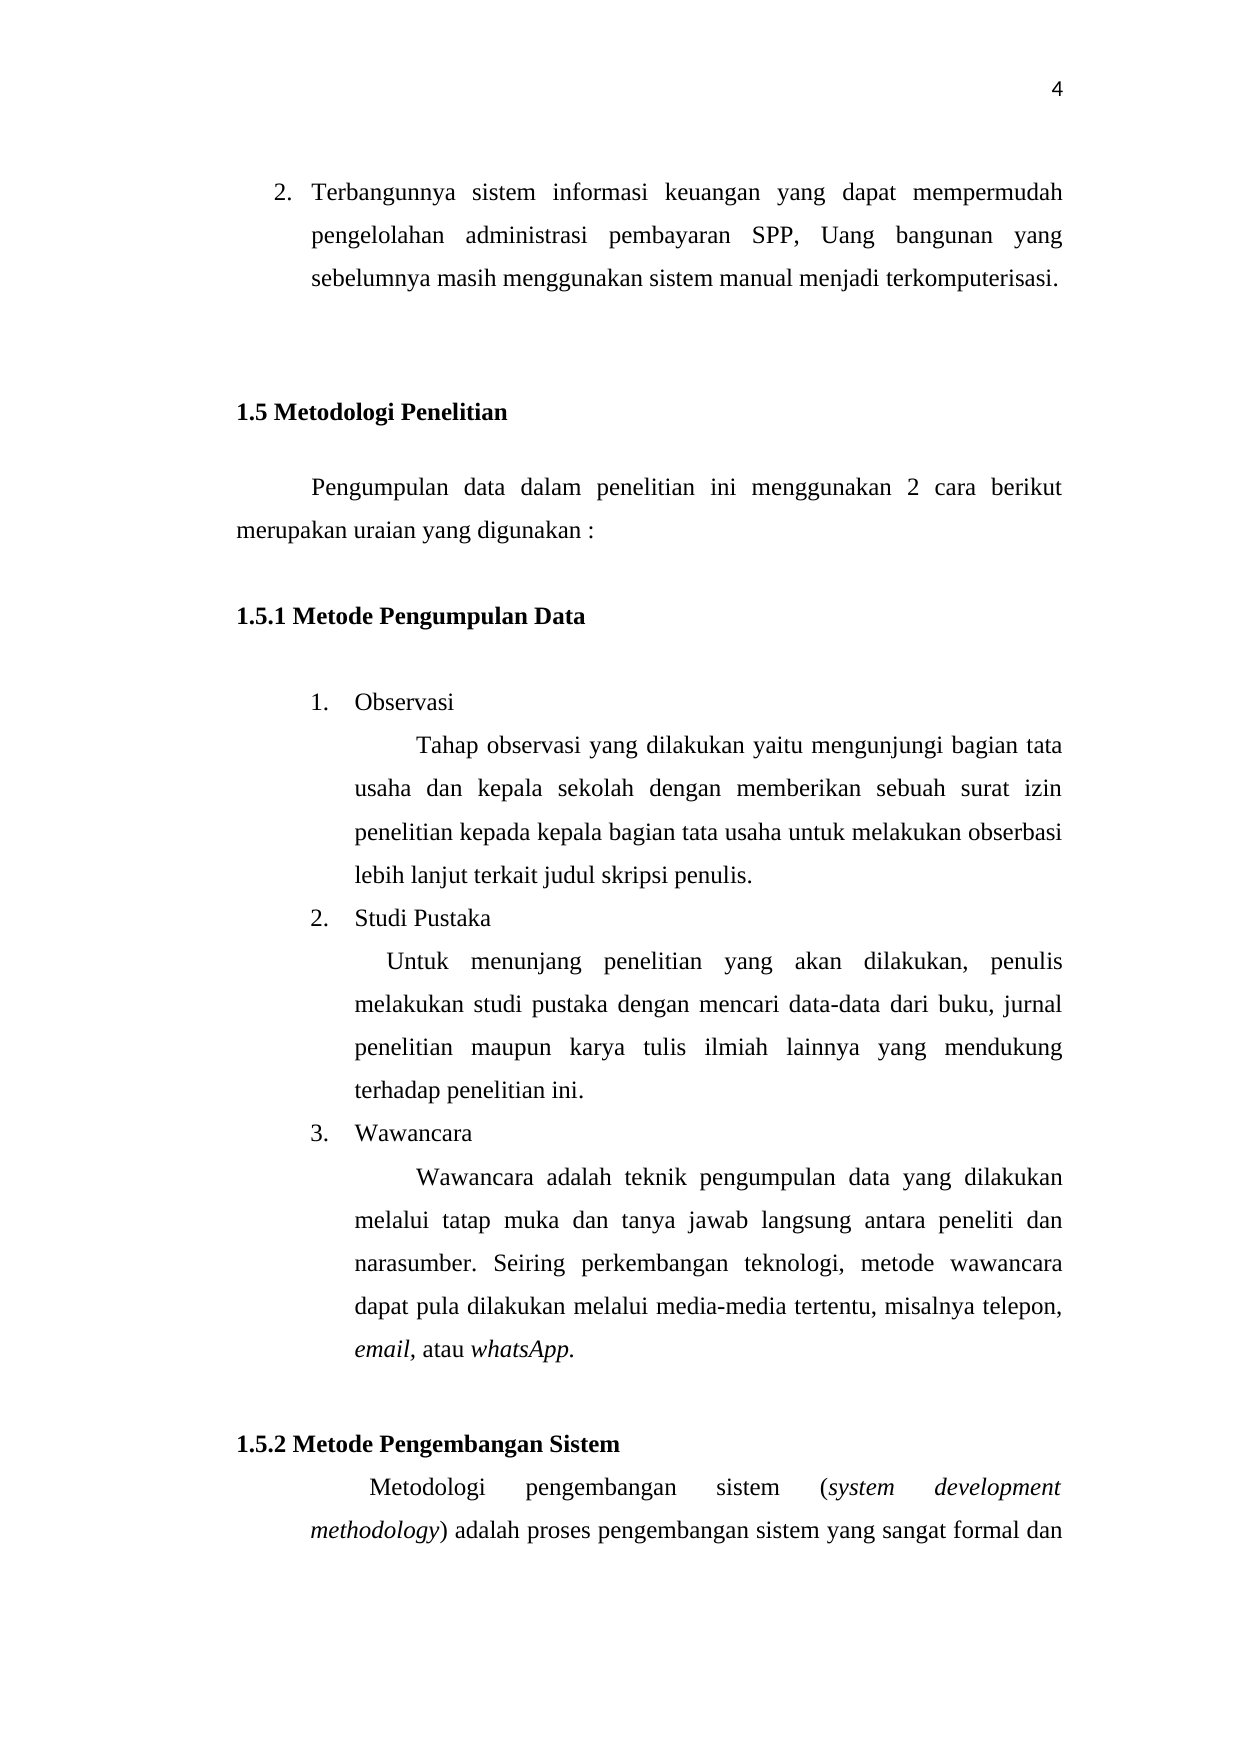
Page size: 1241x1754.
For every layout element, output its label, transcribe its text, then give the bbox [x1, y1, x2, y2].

list Tahap observasi yang dilakukan yaitu mengunjungi bagian tata usaha dan kepala sekolah dengan memberikan sebuah surat izin penelitian kepada kepala bagian tata usaha untuk melakukan obserbasi lebih lanjut terkait judul skripsi penulis. [354, 730, 1063, 888]
subtitle 1.5 Metodologi Penelitian [236, 397, 1063, 426]
text 1.5.2 Metode Pengembangan Sistem [236, 1429, 1063, 1457]
text Pengumpulan data dalam penelitian ini menggunakan 2 cara berikut merupakan uraian yang digunakan : [236, 472, 1063, 543]
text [310, 1472, 1063, 1544]
list Observasi [310, 687, 1063, 716]
list Wawancara adalah teknik pengumpulan data yang dilakukan melalui tatap muka dan tanya jawab langsung antara peneliti dan narasumber. Seiring perkembangan teknologi, metode wawancara dapat pula dilakukan melalui media-media tertentu, misalnya telepon, email, atau whatsApp. [354, 1162, 1063, 1363]
text 1.5.1 Metode Pengumpulan Data [236, 601, 1063, 630]
list Studi Pustaka [310, 903, 1063, 932]
list Terbangunnya sistem informasi keuangan yang dapat mempermudah pengelolahan administrasi pembayaran SPP, Uang bangunan yang sebelumnya masih menggunakan sistem manual menjadi terkomputerisasi. [274, 177, 1063, 292]
list Wawancara [310, 1118, 1063, 1147]
list Untuk menunjang penelitian yang akan dilakukan, penulis melakukan studi pustaka dengan mencari data-data dari buku, jurnal penelitian maupun karya tulis ilmiah lainnya yang mendukung terhadap penelitian ini. [354, 946, 1063, 1104]
